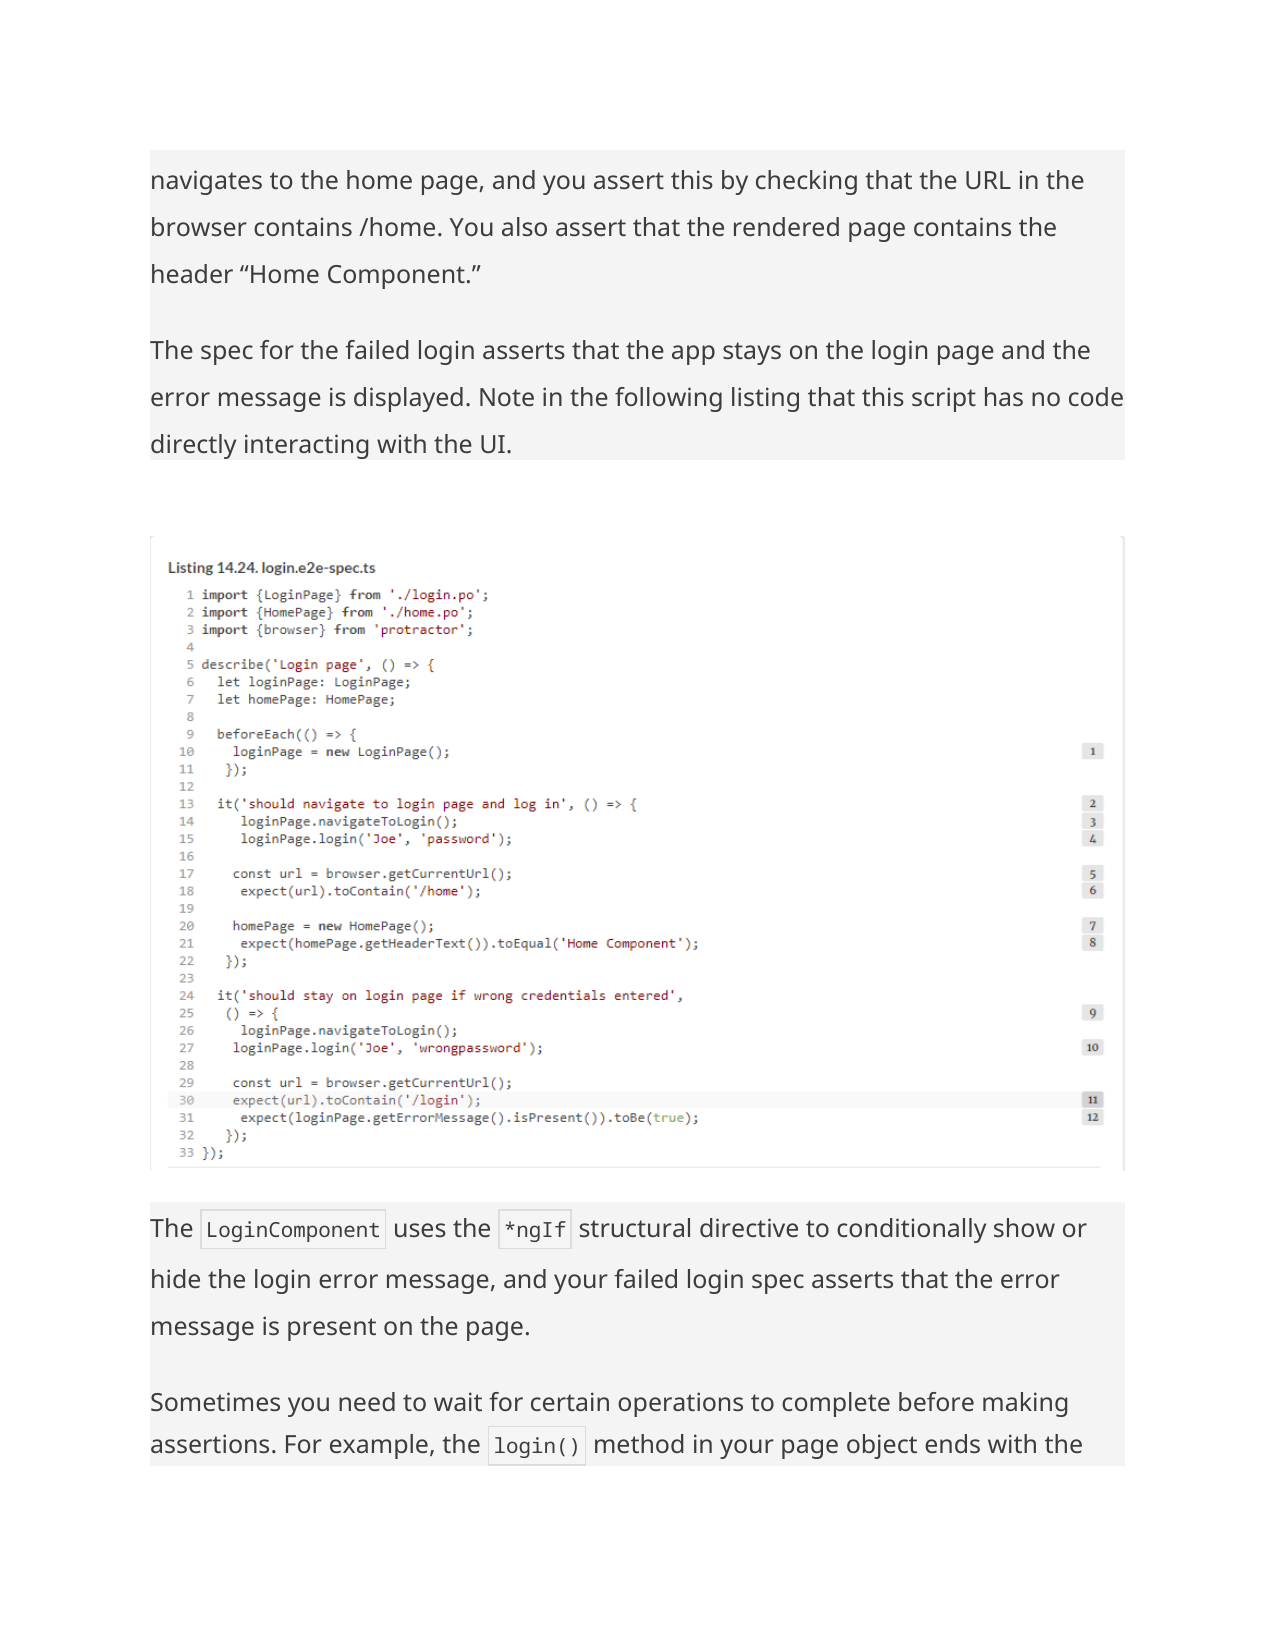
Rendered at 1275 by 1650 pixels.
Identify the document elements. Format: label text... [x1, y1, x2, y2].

text The LoginComponent uses the *ngIf structural directive to conditionally show or hide the login error message, and your failed login spec asserts that the error message is present on the page. [150, 1202, 1125, 1343]
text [150, 1372, 1125, 1466]
text The spec for the failed login asserts that the app stays on the login page and the error message is displayed. Note in the following listing that this script has no code directly interacting with the UI. [150, 320, 1125, 460]
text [150, 150, 1125, 291]
picture [150, 536, 1125, 1171]
